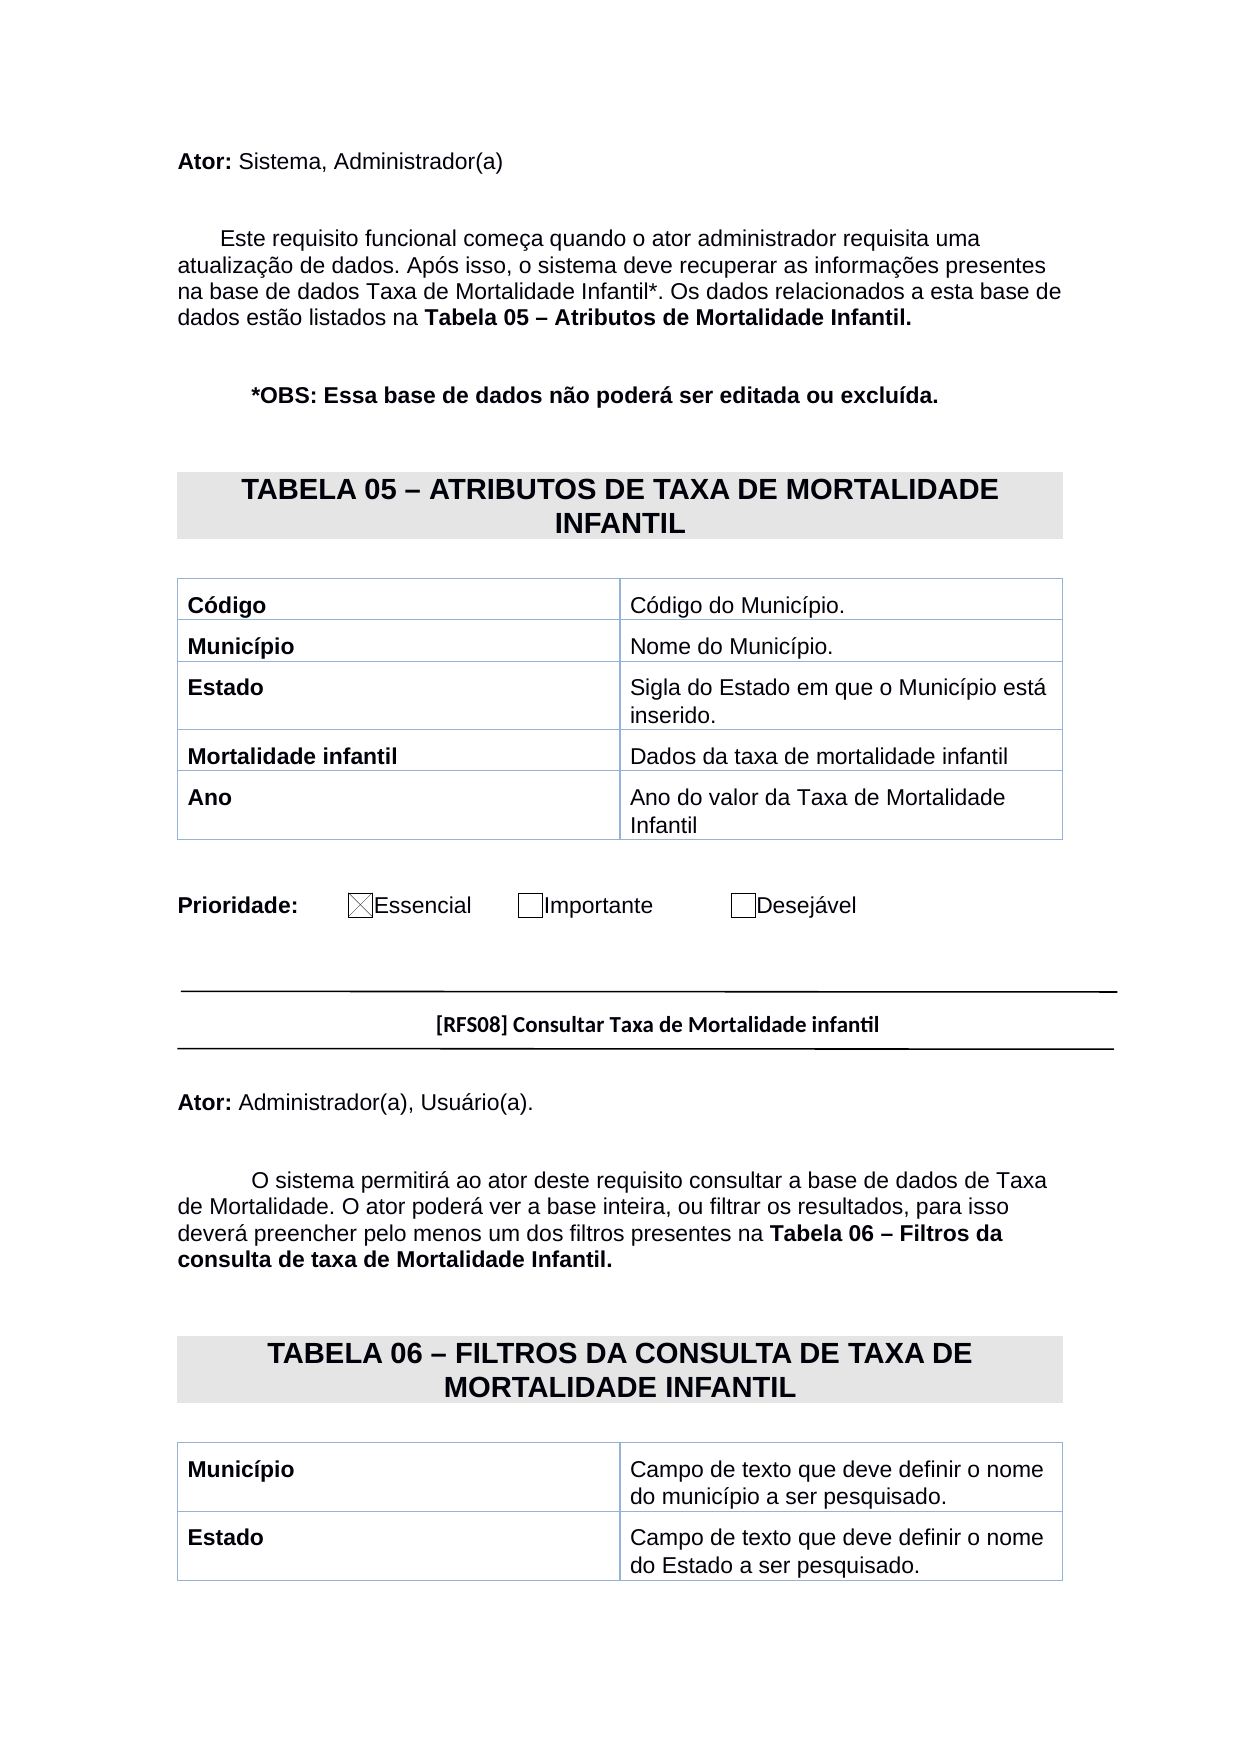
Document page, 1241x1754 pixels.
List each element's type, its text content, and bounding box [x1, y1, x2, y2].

table_cell Dados da taxa de mortalidade infantil [621, 730, 1062, 770]
text Este requisito funcional começa quando o ator administrador requisita uma atualização de dados. Após isso, o sistema deve recuperar as informações presentes na base de dados Taxa de Mortalidade Infantil*. Os dados relacionados a esta base de dados estão listados na Tabela 05 – Atributos de Mortalidade Infantil. [177, 225, 1063, 331]
text Prioridade: Essencial Importante Desejável [373, 892, 1063, 918]
table_header Código [178, 579, 619, 619]
text Prioridade: Essencial Importante Desejável [177, 892, 348, 918]
table_cell Mortalidade infantil [178, 730, 619, 770]
table_cell Ano [178, 771, 619, 839]
table_cell Sigla do Estado em que o Município está inserido. [621, 662, 1062, 729]
text Ator: Administrador(a), Usuário(a). [177, 1089, 1063, 1116]
text *OBS: Essa base de dados não poderá ser editada ou excluída. [177, 382, 1063, 408]
table_header Código do Município. [621, 579, 1062, 619]
table_header Campo de texto que deve definir o nome do município a ser pesquisado. [621, 1443, 1062, 1511]
table_cell Estado [178, 1512, 619, 1579]
text Ator: Sistema, Administrador(a) [177, 148, 1063, 174]
subtitle Tabela 05 – Atributos de taxa de Mortalidade Infantil [177, 472, 1063, 539]
text O sistema permitirá ao ator deste requisito consultar a base de dados de Taxa de Mortalidade. O ator poderá ver a base inteira, ou filtrar os resultados, para isso deverá preencher pelo menos um dos filtros presentes na Tabela 06 – Filtros da consulta de taxa de Mortalidade Infantil. [177, 1167, 1063, 1272]
table_cell Ano do valor da Taxa de Mortalidade Infantil [621, 771, 1062, 839]
table_cell Campo de texto que deve definir o nome do Estado a ser pesquisado. [621, 1512, 1062, 1579]
subtitle [RFS08] Consultar Taxa de Mortalidade infantil [252, 1010, 1063, 1038]
table_cell Estado [178, 662, 619, 729]
table_cell Município [178, 620, 619, 661]
table_cell Nome do Município. [621, 620, 1062, 661]
table_header Município [178, 1443, 619, 1511]
subtitle Tabela 06 – Filtros da consulta de Taxa de mortalidade infantil [177, 1336, 1063, 1403]
